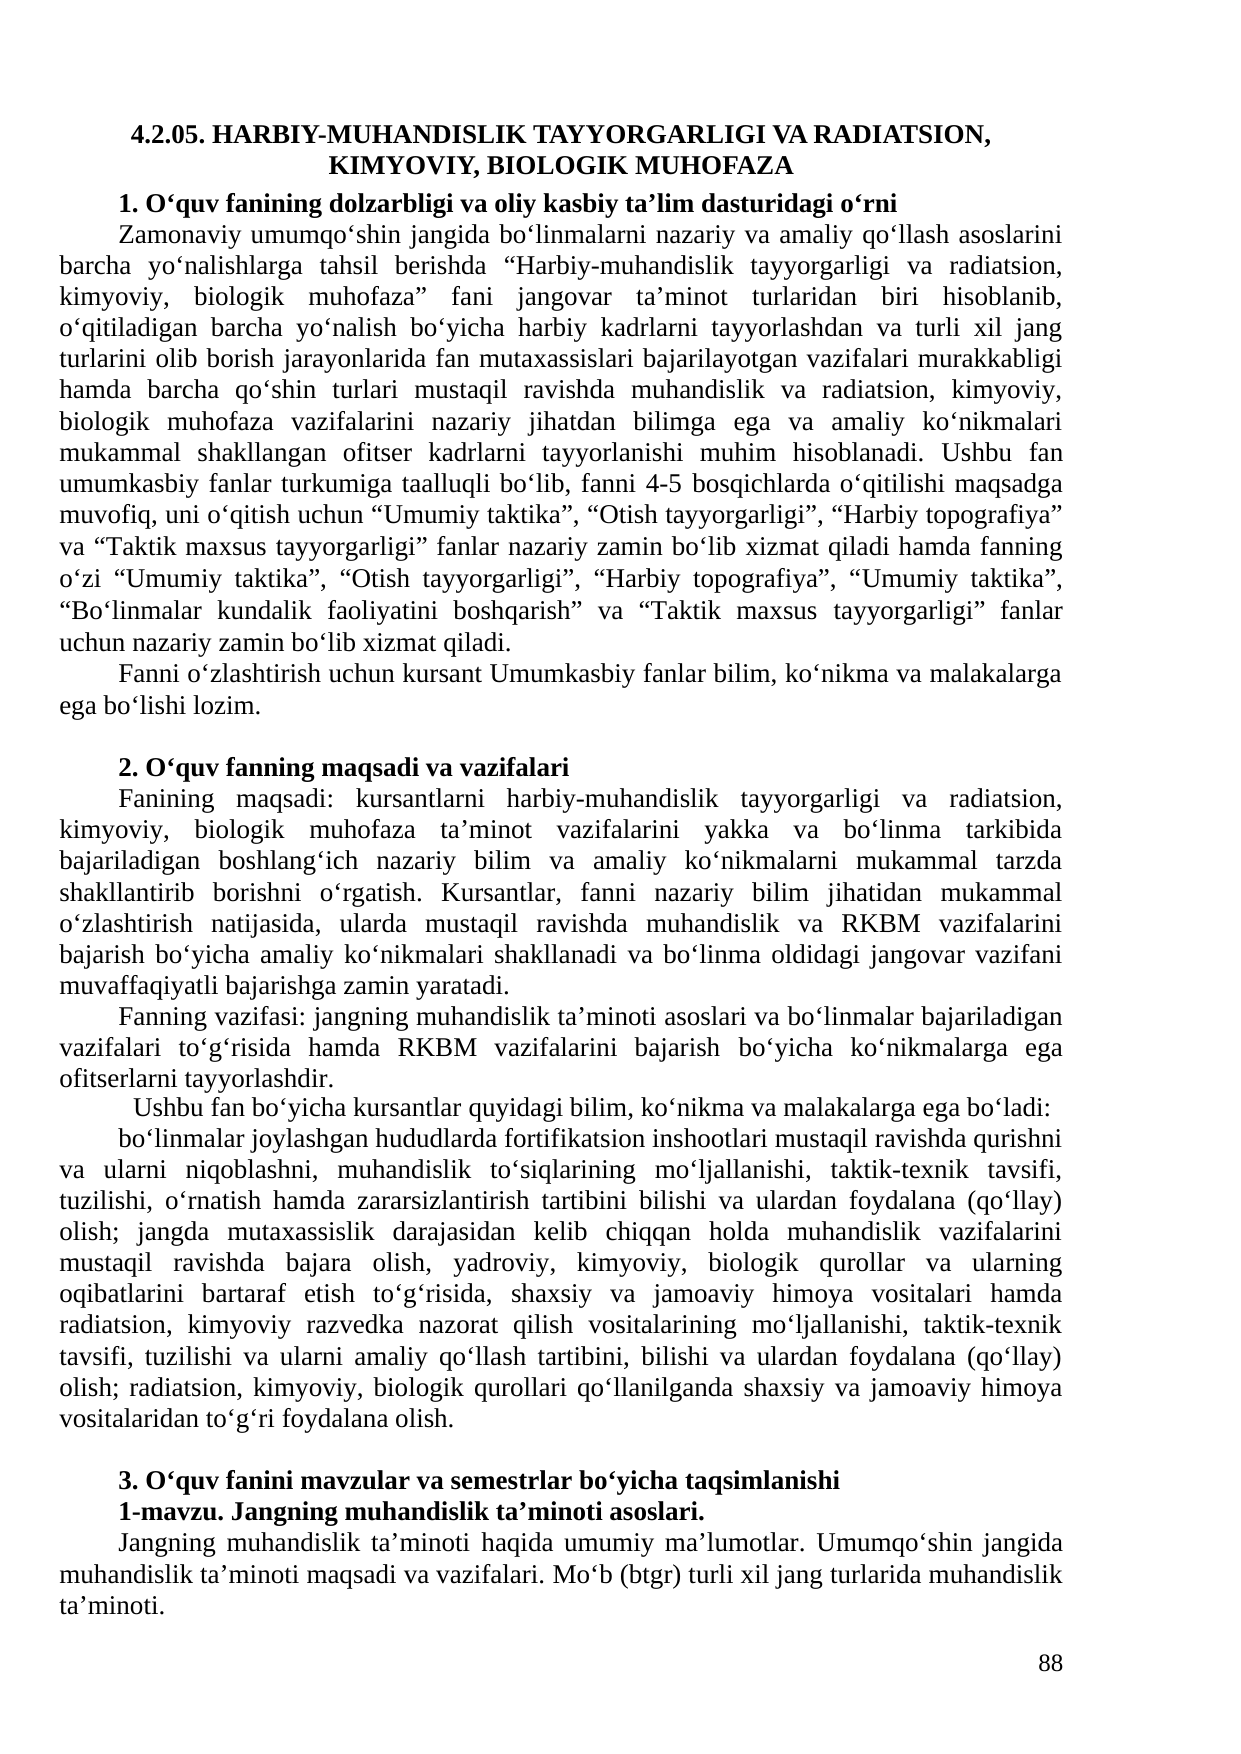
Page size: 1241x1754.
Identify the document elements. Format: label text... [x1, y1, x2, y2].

text Fanni о‘zlashtirish uchun kursant Umumkasbiy fanlar bilim, kо‘nikma va malakalarga ega bо‘lishi lozim. [59, 658, 1063, 720]
text 1-mavzu. Jangning muhandislik ta’minoti asoslari. [59, 1495, 1063, 1527]
text Fanining maqsadi: kursantlarni harbiy-muhandislik tayyorgarligi va radiatsion, kimyoviy, biologik muhofaza ta’minot vazifalarini yakka va bo‘linma tarkibida bajariladigan boshlang‘ich nazariy bilim va amaliy ko‘nikmalarni mukammal tarzda shakllantirib borishni o‘rgatish. Kursantlar, fanni nazariy bilim jihatidan mukammal o‘zlashtirish natijasida, ularda mustaqil ravishda muhandislik va RKBM vazifalarini bajarish bo‘yicha amaliy ko‘nikmalari shakllanadi va bo‘linma oldidagi jangovar vazifani muvaffaqiyatli bajarishga zamin yaratadi. [59, 782, 1063, 1000]
text 2. O‘quv fanning maqsadi va vazifalari [59, 751, 1063, 782]
text bo‘linmalar joylashgan hududlarda fortifikatsion inshootlari mustaqil ravishda qurishni va ularni niqoblashni, muhandislik to‘siqlarining mo‘ljallanishi, taktik-texnik tavsifi, tuzilishi, o‘rnatish hamda zararsizlantirish tartibini bilishi va ulardan foydalana (qo‘llay) olish; jangda mutaxassislik darajasidan kelib chiqqan holda muhandislik vazifalarini mustaqil ravishda bajara olish, yadroviy, kimyoviy, biologik qurollar va ularning oqibatlarini bartaraf etish to‘g‘risida, shaxsiy va jamoaviy himoya vositalari hamda radiatsion, kimyoviy razvedka nazorat qilish vositalarining mo‘ljallanishi, taktik-texnik tavsifi, tuzilishi va ularni amaliy qo‘llash tartibini, bilishi va ulardan foydalana (qo‘llay) olish; radiatsion, kimyoviy, biologik qurollari qo‘llanilganda shaxsiy va jamoaviy himoya vositalaridan to‘g‘ri foydalana olish. [59, 1122, 1063, 1433]
text Jangning muhandislik ta’minoti haqida umumiy ma’lumotlar. Umumqo‘shin jangida muhandislik ta’minoti maqsadi va vazifalari. Mo‘b (btgr) turli xil jang turlarida muhandislik ta’minoti. [59, 1527, 1063, 1620]
text Ushbu fan bо‘yicha kursantlar quyidagi bilim, kо‘nikma va malakalarga ega bo‘ladi: [59, 1094, 1063, 1122]
text Fanning vazifasi: jangning muhandislik ta’minoti asoslari va bo‘linmalar bajariladigan vazifalari to‘g‘risida hamda RKBM vazifalarini bajarish bo‘yicha kо‘nikmalarga ega ofitserlarni tayyorlashdir. [59, 1000, 1063, 1094]
text 3. O‘quv fanini mavzular va semestrlar bo‘yicha taqsimlanishi [59, 1464, 1063, 1495]
subtitle 4.2.05. HARBIY-MUHANDISLIK TAYYORGARLIGI VA RADIATSION, KIMYOVIY, BIOLOGIK MUHOFAZA [59, 118, 1063, 180]
text 1. O‘quv fanining dolzarbligi va oliy kasbiy ta’lim dasturidagi o‘rni [59, 187, 1063, 218]
text Zamonaviy umumqo‘shin jangida bo‘linmalarni nazariy va amaliy qo‘llash asoslarini barcha yo‘nalishlarga tahsil berishda “Harbiy-muhandislik tayyorgarligi va radiatsion, kimyoviy, biologik muhofaza” fani jangovar ta’minot turlaridan biri hisoblanib, o‘qitiladigan barcha yo‘nalish bo‘yicha harbiy kadrlarni tayyorlashdan va turli xil jang turlarini olib borish jarayonlarida fan mutaxassislari bajarilayotgan vazifalari murakkabligi hamda barcha qo‘shin turlari mustaqil ravishda muhandislik va radiatsion, kimyoviy, biologik muhofaza vazifalarini nazariy jihatdan bilimga ega va amaliy ko‘nikmalari mukammal shakllangan ofitser kadrlarni tayyorlanishi muhim hisoblanadi. Ushbu fan umumkasbiy fanlar turkumiga taalluqli bo‘lib, fanni 4-5 bosqichlarda о‘qitilishi maqsadga muvofiq, uni о‘qitish uchun “Umumiy taktika”, “Otish tayyorgarligi”, “Harbiy topografiya” va “Taktik maxsus tayyorgarligi” fanlar nazariy zamin bо‘lib xizmat qiladi hamda fanning о‘zi “Umumiy taktika”, “Otish tayyorgarligi”, “Harbiy topografiya”, “Umumiy taktika”, “Bo‘linmalar kundalik faoliyatini boshqarish” va “Taktik maxsus tayyorgarligi” fanlar uchun nazariy zamin bо‘lib xizmat qiladi. [59, 218, 1063, 658]
